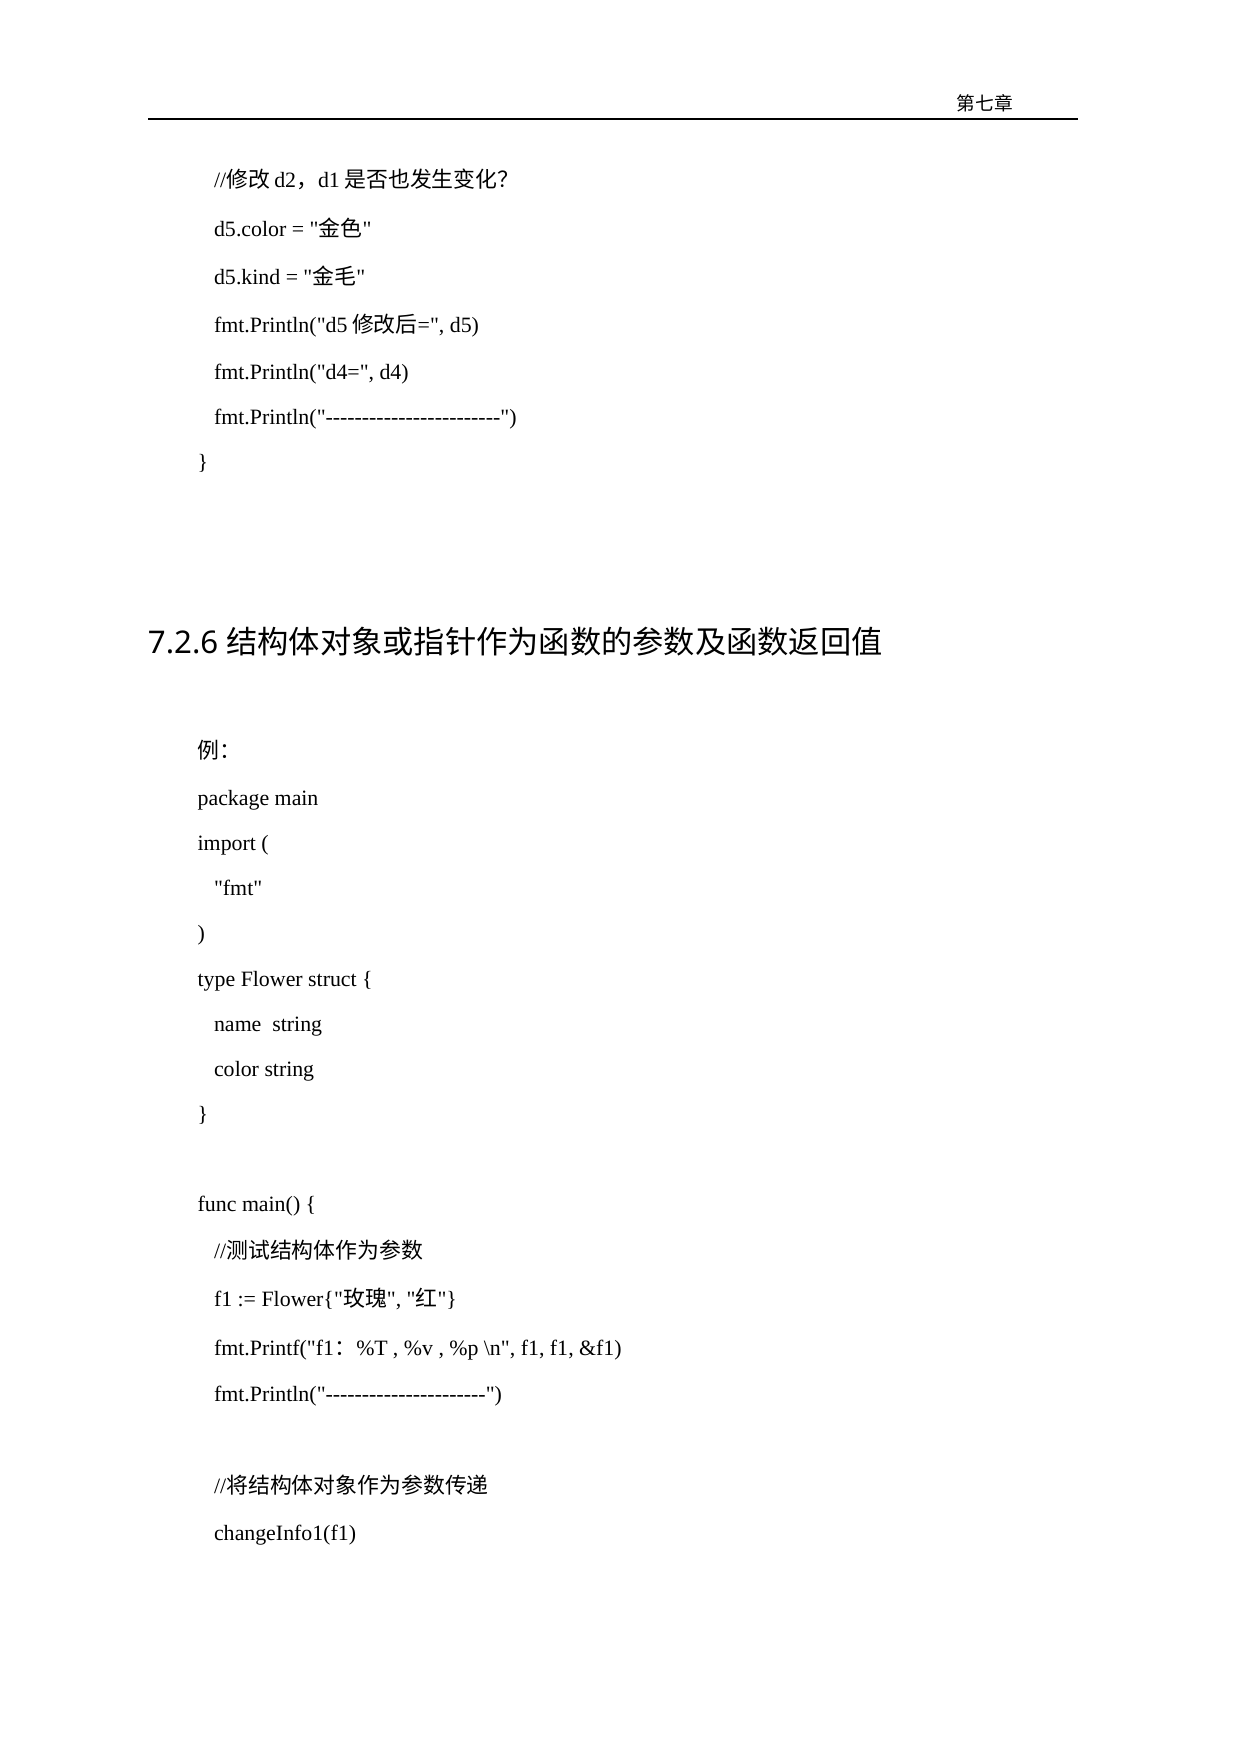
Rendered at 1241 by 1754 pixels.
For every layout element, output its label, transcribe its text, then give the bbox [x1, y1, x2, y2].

list } [148, 1097, 1078, 1130]
list //测试结构体作为参数 [148, 1232, 1078, 1265]
list d5.kind = "金毛" [148, 259, 1078, 291]
list type Flower struct { [148, 962, 1078, 994]
list } [148, 446, 1078, 478]
list ) [148, 917, 1078, 949]
list //修改d2，d1是否也发生变化？ [148, 162, 1078, 194]
list name string [148, 1007, 1078, 1039]
subtitle 结构体对象或指针作为函数的参数及函数返回值 [148, 608, 1078, 673]
list fmt.Println("d5修改后=", d5) [148, 307, 1078, 339]
list package main [148, 781, 1078, 814]
list fmt.Println("------------------------") [148, 400, 1078, 433]
list "fmt" [148, 872, 1078, 904]
list changeInfo1(f1) [148, 1516, 1078, 1548]
list d5.color = "金色" [148, 210, 1078, 243]
list fmt.Println("d4=", d4) [148, 355, 1078, 388]
list f1 := Flower{"玫瑰", "红"} [148, 1281, 1078, 1313]
list import ( [148, 827, 1078, 859]
list color string [148, 1052, 1078, 1084]
list 例： [148, 733, 1078, 766]
list func main() { [148, 1187, 1078, 1220]
list fmt.Println("----------------------") [148, 1377, 1078, 1410]
list fmt.Printf("f1：%T , %v , %p \n", f1, f1, &f1) [148, 1329, 1078, 1362]
list //将结构体对象作为参数传递 [148, 1468, 1078, 1500]
